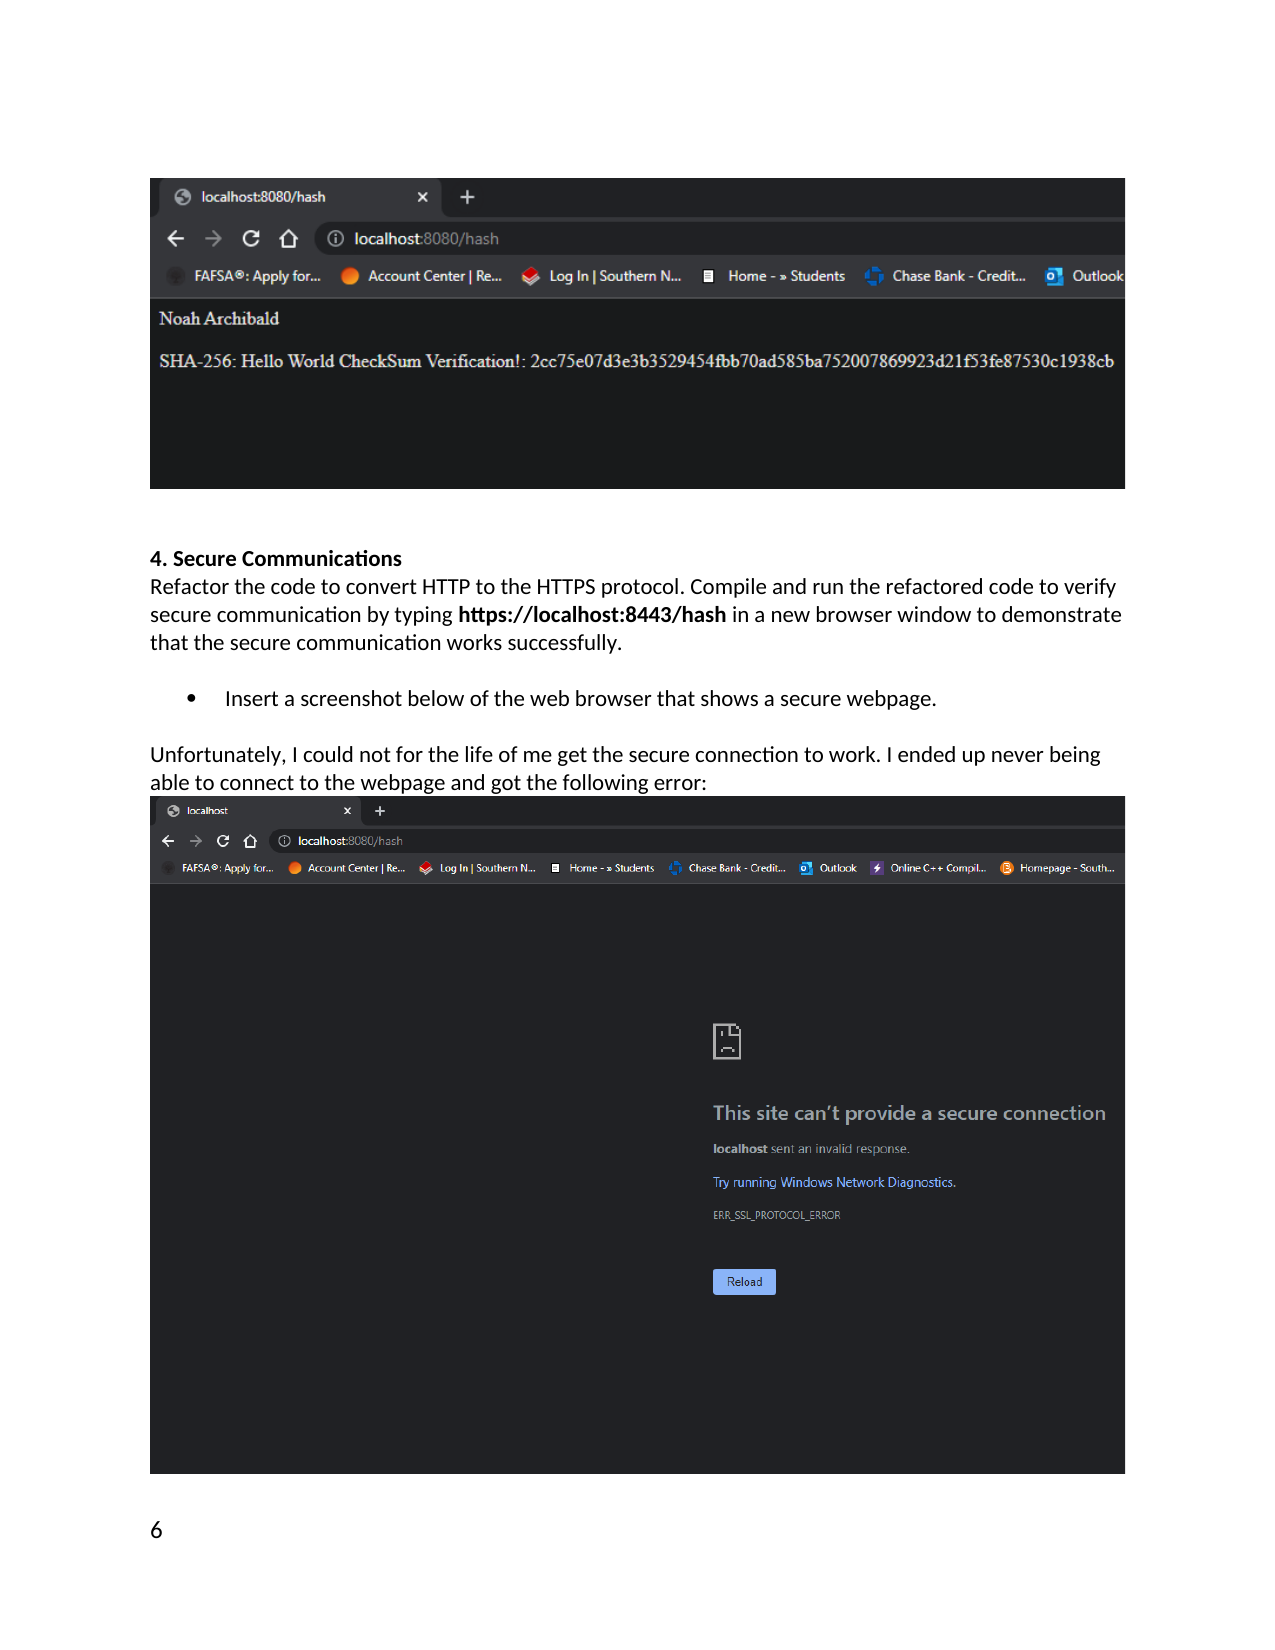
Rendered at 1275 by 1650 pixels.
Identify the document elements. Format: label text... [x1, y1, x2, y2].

picture [150, 796, 1125, 1474]
text Refactor the code to convert HTTP to the HTTPS protocol. Compile and run the refactored code to verify secure communication by typing https://localhost:8443/hash in a new browser window to demonstrate that the secure communication works successfully. [150, 572, 1125, 656]
text Unfortunately, I could not for the life of me get the secure connection to work. I ended up never being able to connect to the webpage and got the following error: [150, 740, 1125, 796]
picture [150, 178, 1125, 489]
list Insert a screenshot below of the web browser that shows a secure webpage. [187, 684, 1125, 712]
subtitle 4. Secure Communications [150, 544, 1125, 572]
